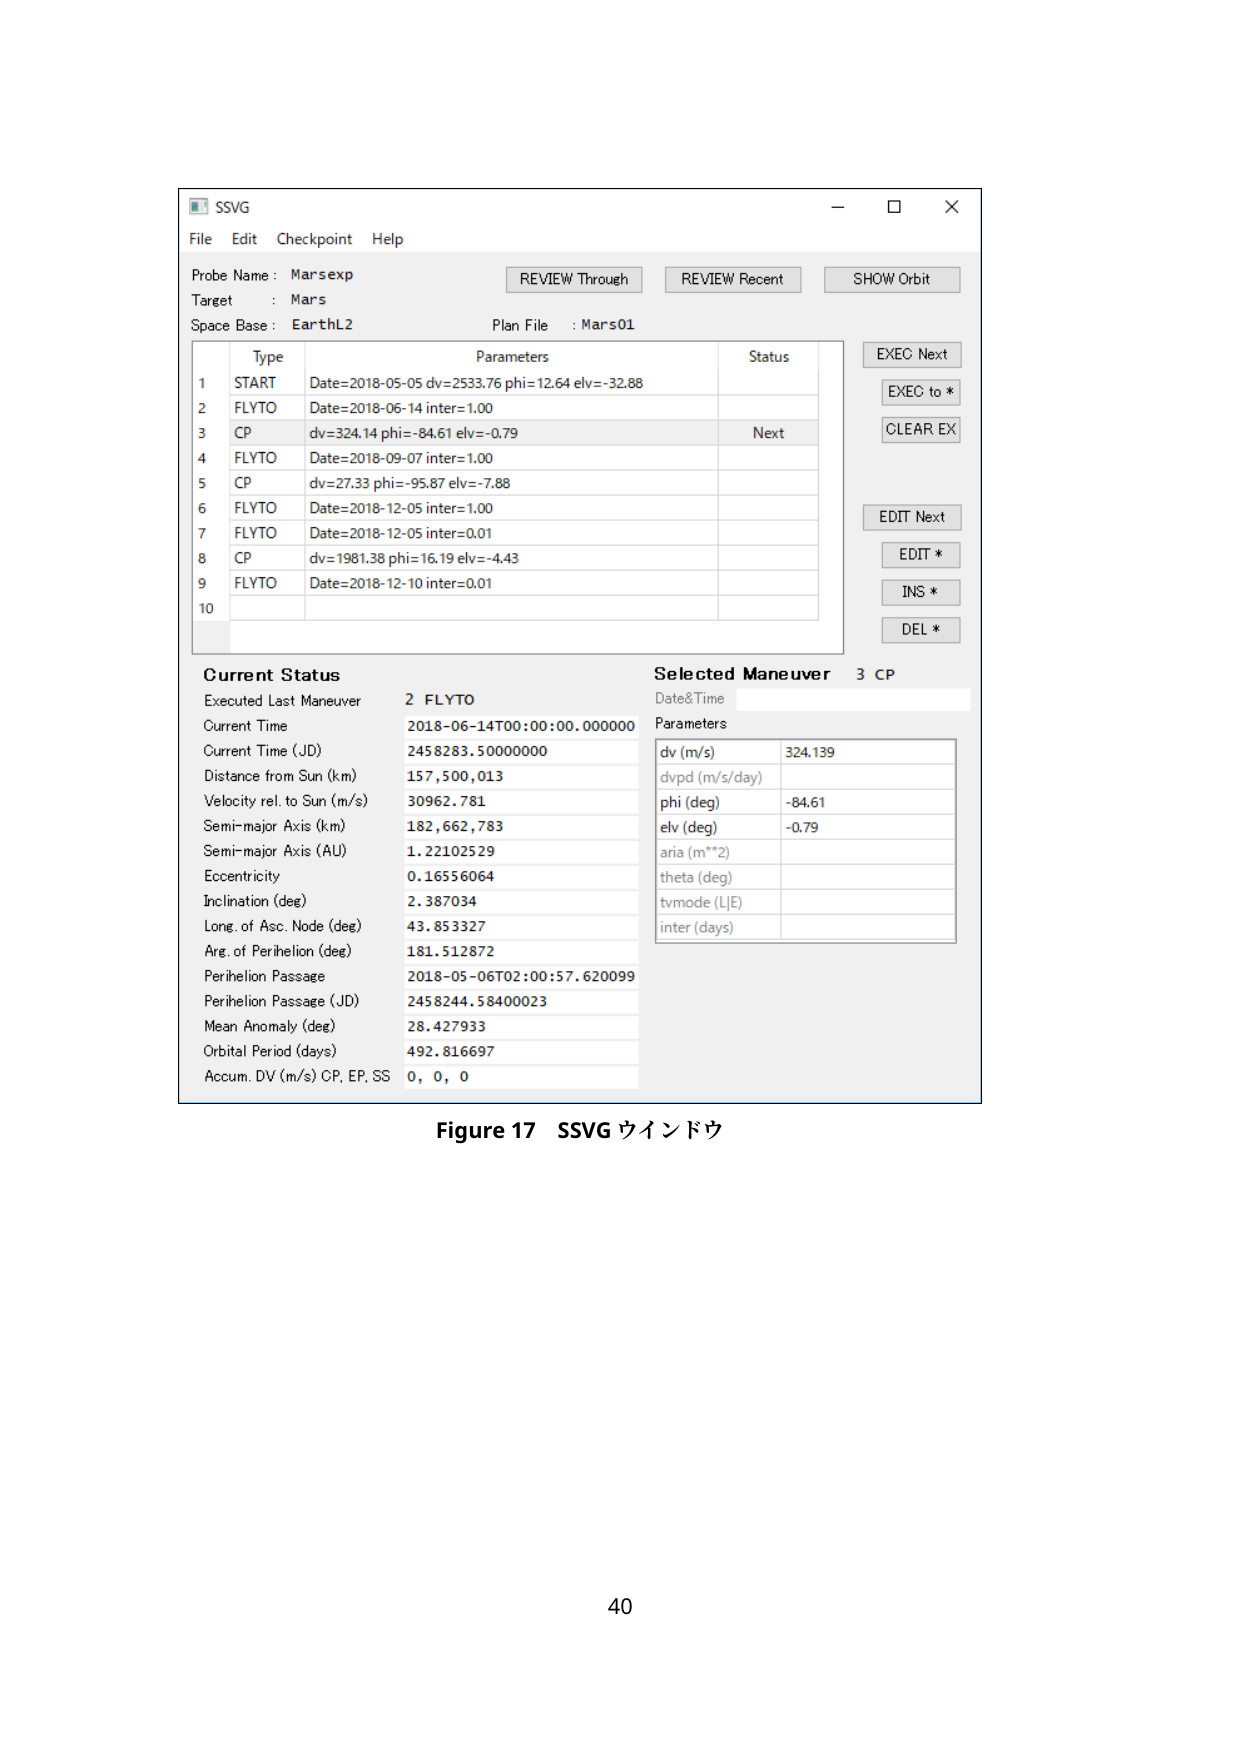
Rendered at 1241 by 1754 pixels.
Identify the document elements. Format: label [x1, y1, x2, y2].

picture [179, 189, 981, 1103]
